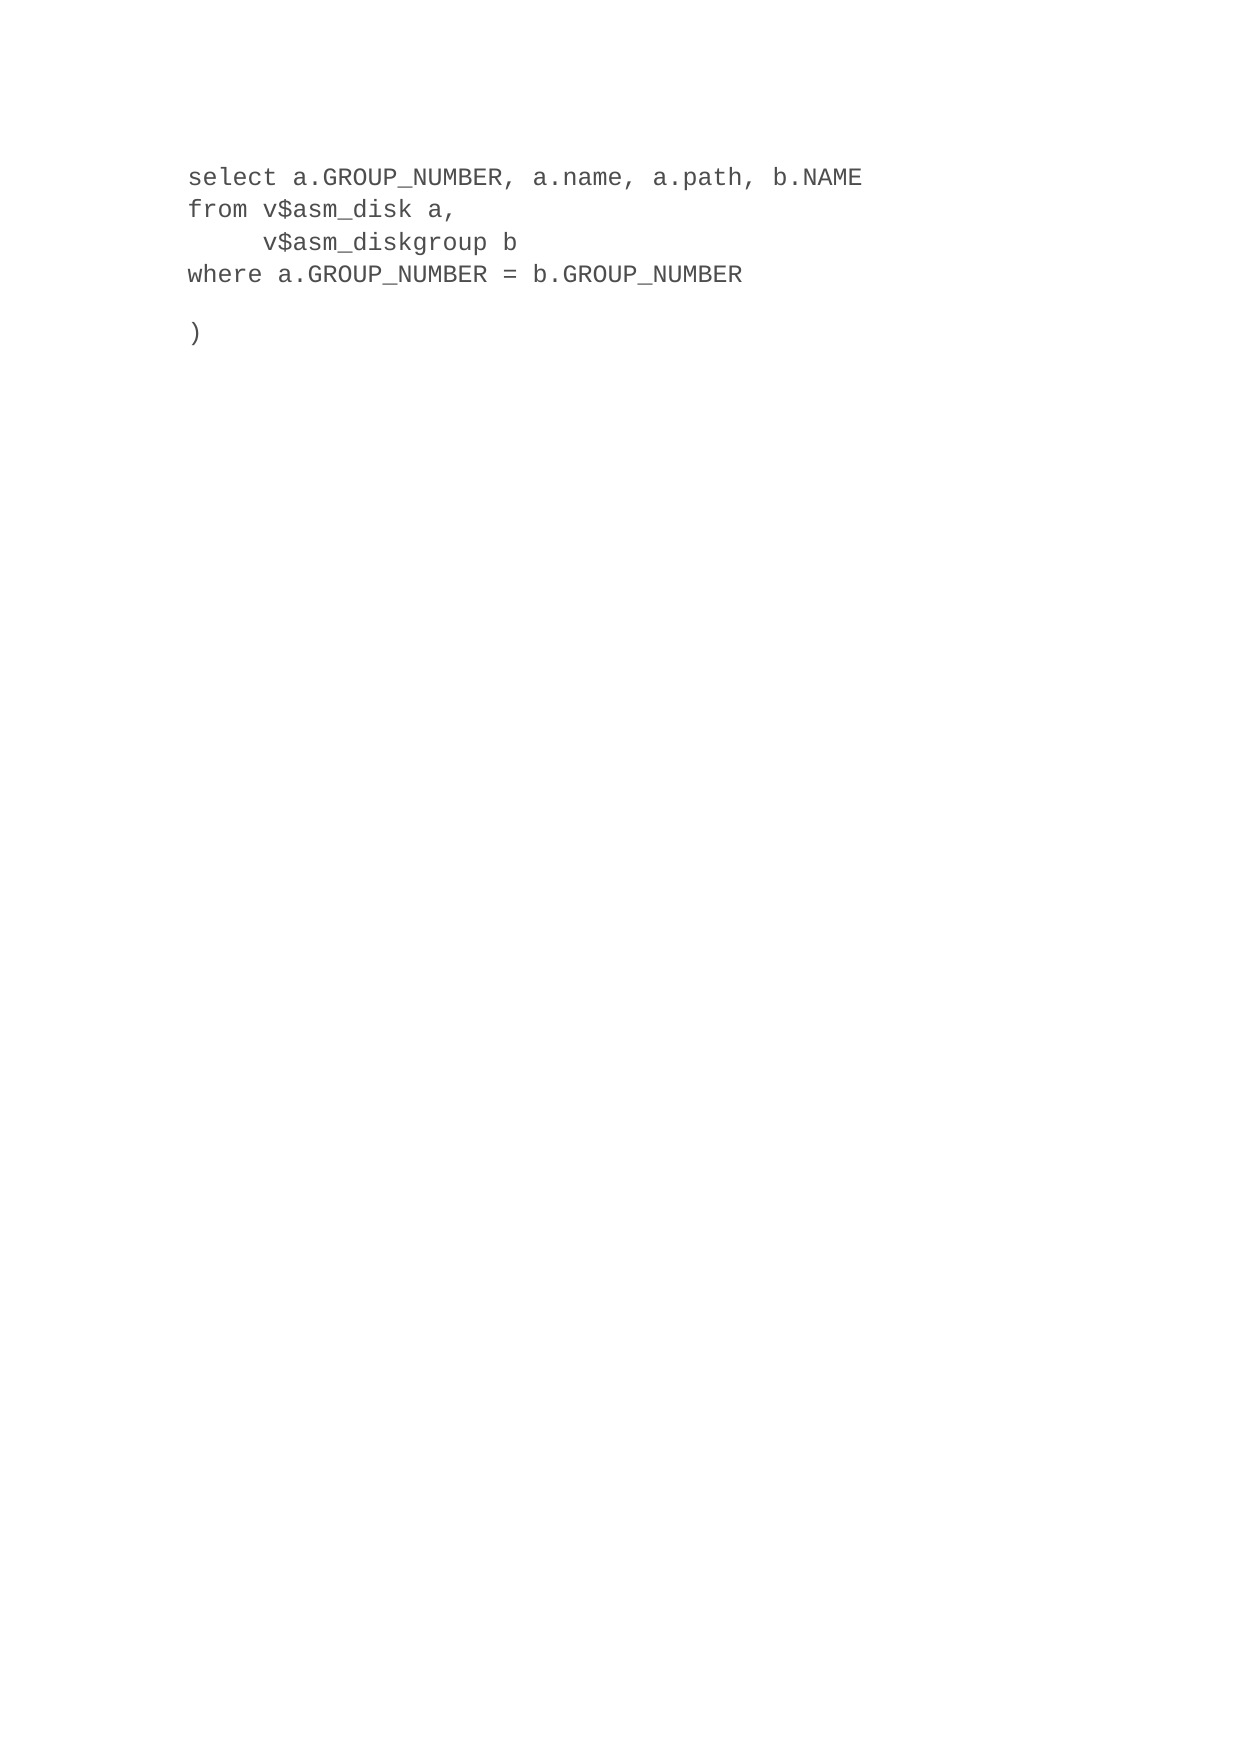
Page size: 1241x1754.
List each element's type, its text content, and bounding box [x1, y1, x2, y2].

text ) [187, 317, 1053, 349]
text select a.GROUP_NUMBER, a.name, a.path, b.NAME from v$asm_disk a, v$asm_diskgroup b where a.GROUP_NUMBER = b.GROUP_NUMBER [187, 162, 1053, 292]
